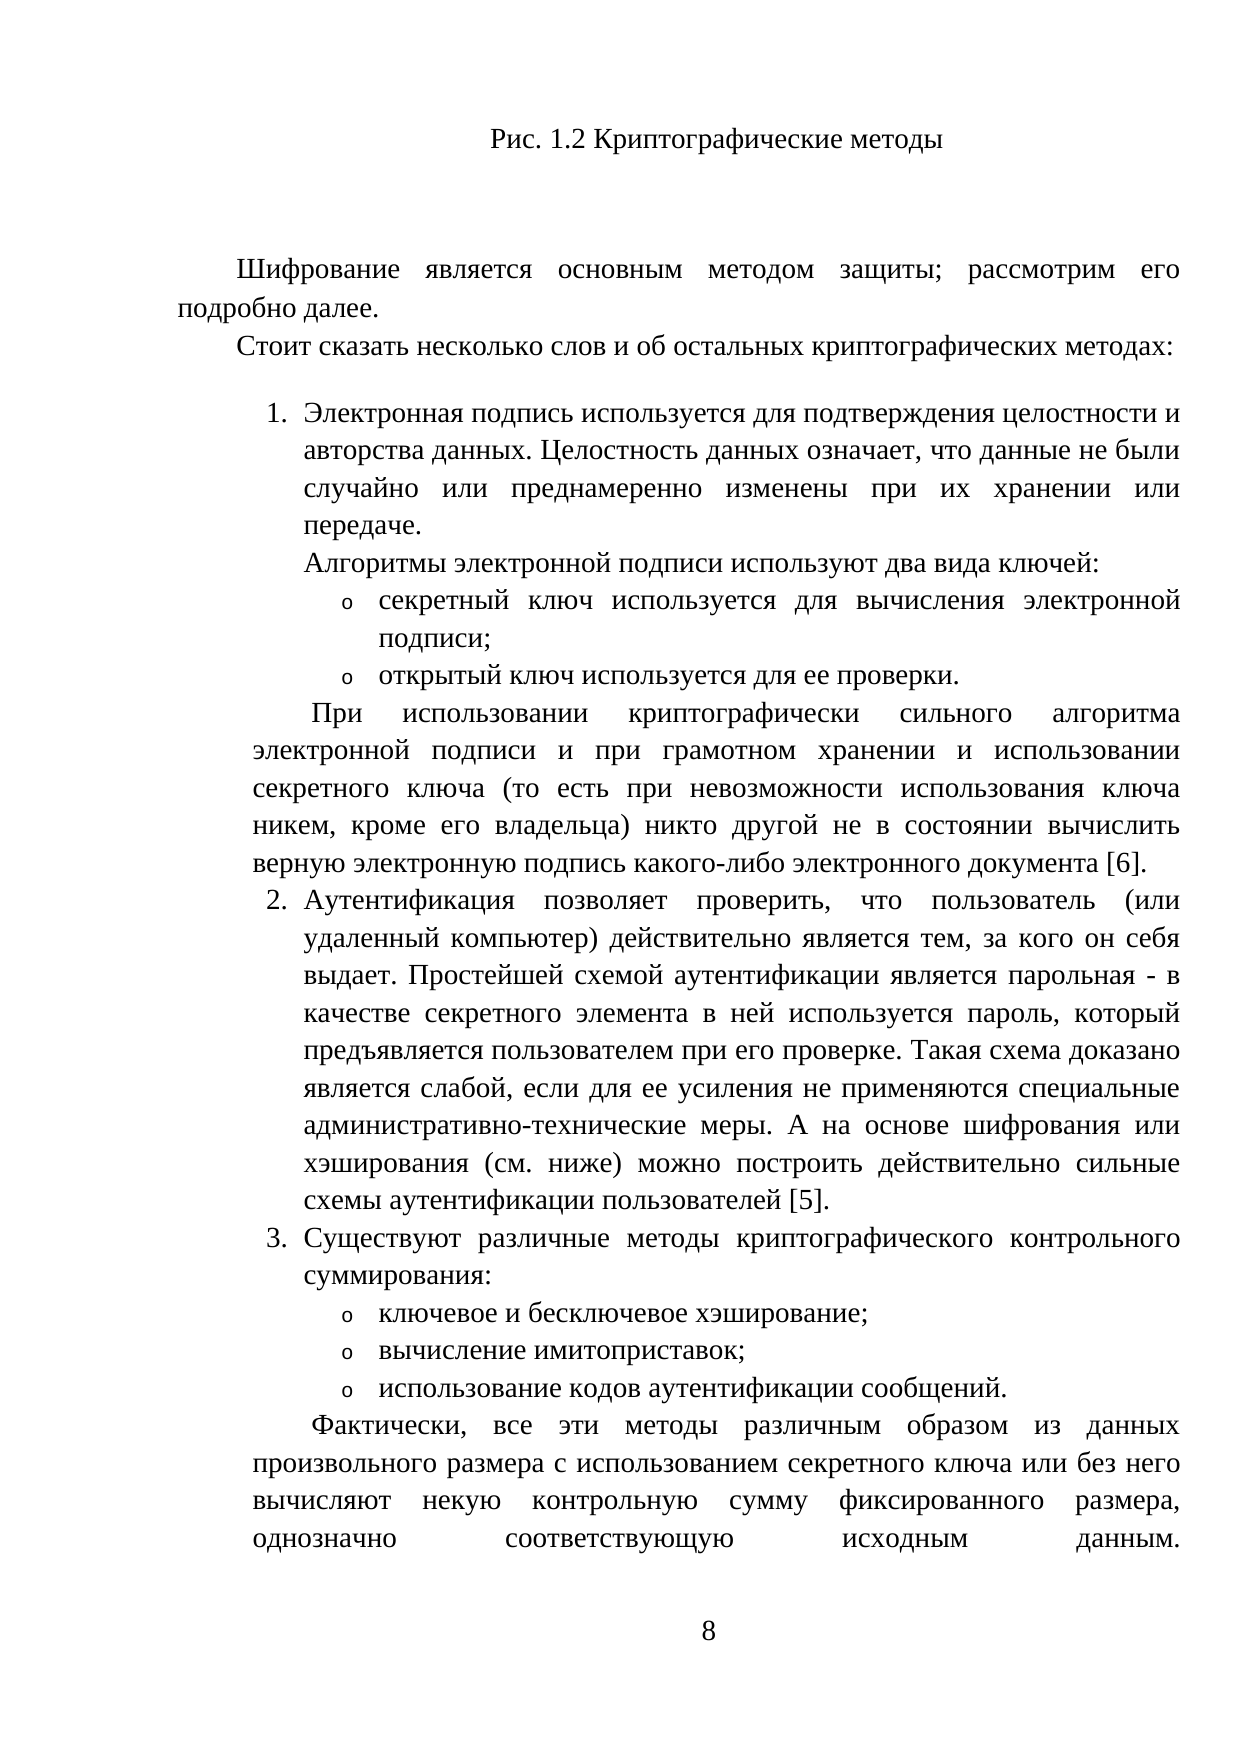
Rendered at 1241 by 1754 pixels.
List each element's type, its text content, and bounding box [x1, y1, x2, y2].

text При использовании криптографически сильного алгоритма электронной подписи и при грамотном хранении и использовании секретного ключа (то есть при невозможности использования ключа никем, кроме его владельца) никто другой не в состоянии вычислить верную электронную подпись какого-либо электронного документа [6]. [252, 692, 1181, 879]
list ключевое и бесключевое хэширование; [341, 1292, 1181, 1329]
list Электронная подпись используется для подтверждения целостности и авторства данных. Целостность данных означает, что данные не были случайно или преднамеренно изменены при их хранении или передаче. Алгоритмы электронной подписи используют два вида ключей: [266, 392, 1181, 579]
list использование кодов аутентификации сообщений. [341, 1367, 1181, 1404]
list Существуют различные методы криптографического контрольного суммирования: [266, 1217, 1181, 1292]
list вычисление имитоприставок; [341, 1329, 1181, 1367]
list открытый ключ используется для ее проверки. [341, 654, 1181, 692]
list Аутентификация позволяет проверить, что пользователь (или удаленный компьютер) действительно является тем, за кого он себя выдает. Простейшей схемой аутентификации является парольная - в качестве секретного элемента в ней используется пароль, который предъявляется пользователем при его проверке. Такая схема доказано является слабой, если для ее усиления не применяются специальные административно-технические меры. А на основе шифрования или хэширования (см. ниже) можно построить действительно сильные схемы аутентификации пользователей [5]. [266, 879, 1181, 1217]
text Стоит сказать несколько слов и об остальных криптографических методах: [177, 328, 1181, 362]
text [252, 1404, 1181, 1554]
text Шифрование является основным методом защиты; рассмотрим его подробно далее. [177, 251, 1181, 323]
list секретный ключ используется для вычисления электронной подписи; [341, 579, 1181, 654]
list Рис. 1.2 Криптографические методы [252, 118, 1181, 156]
